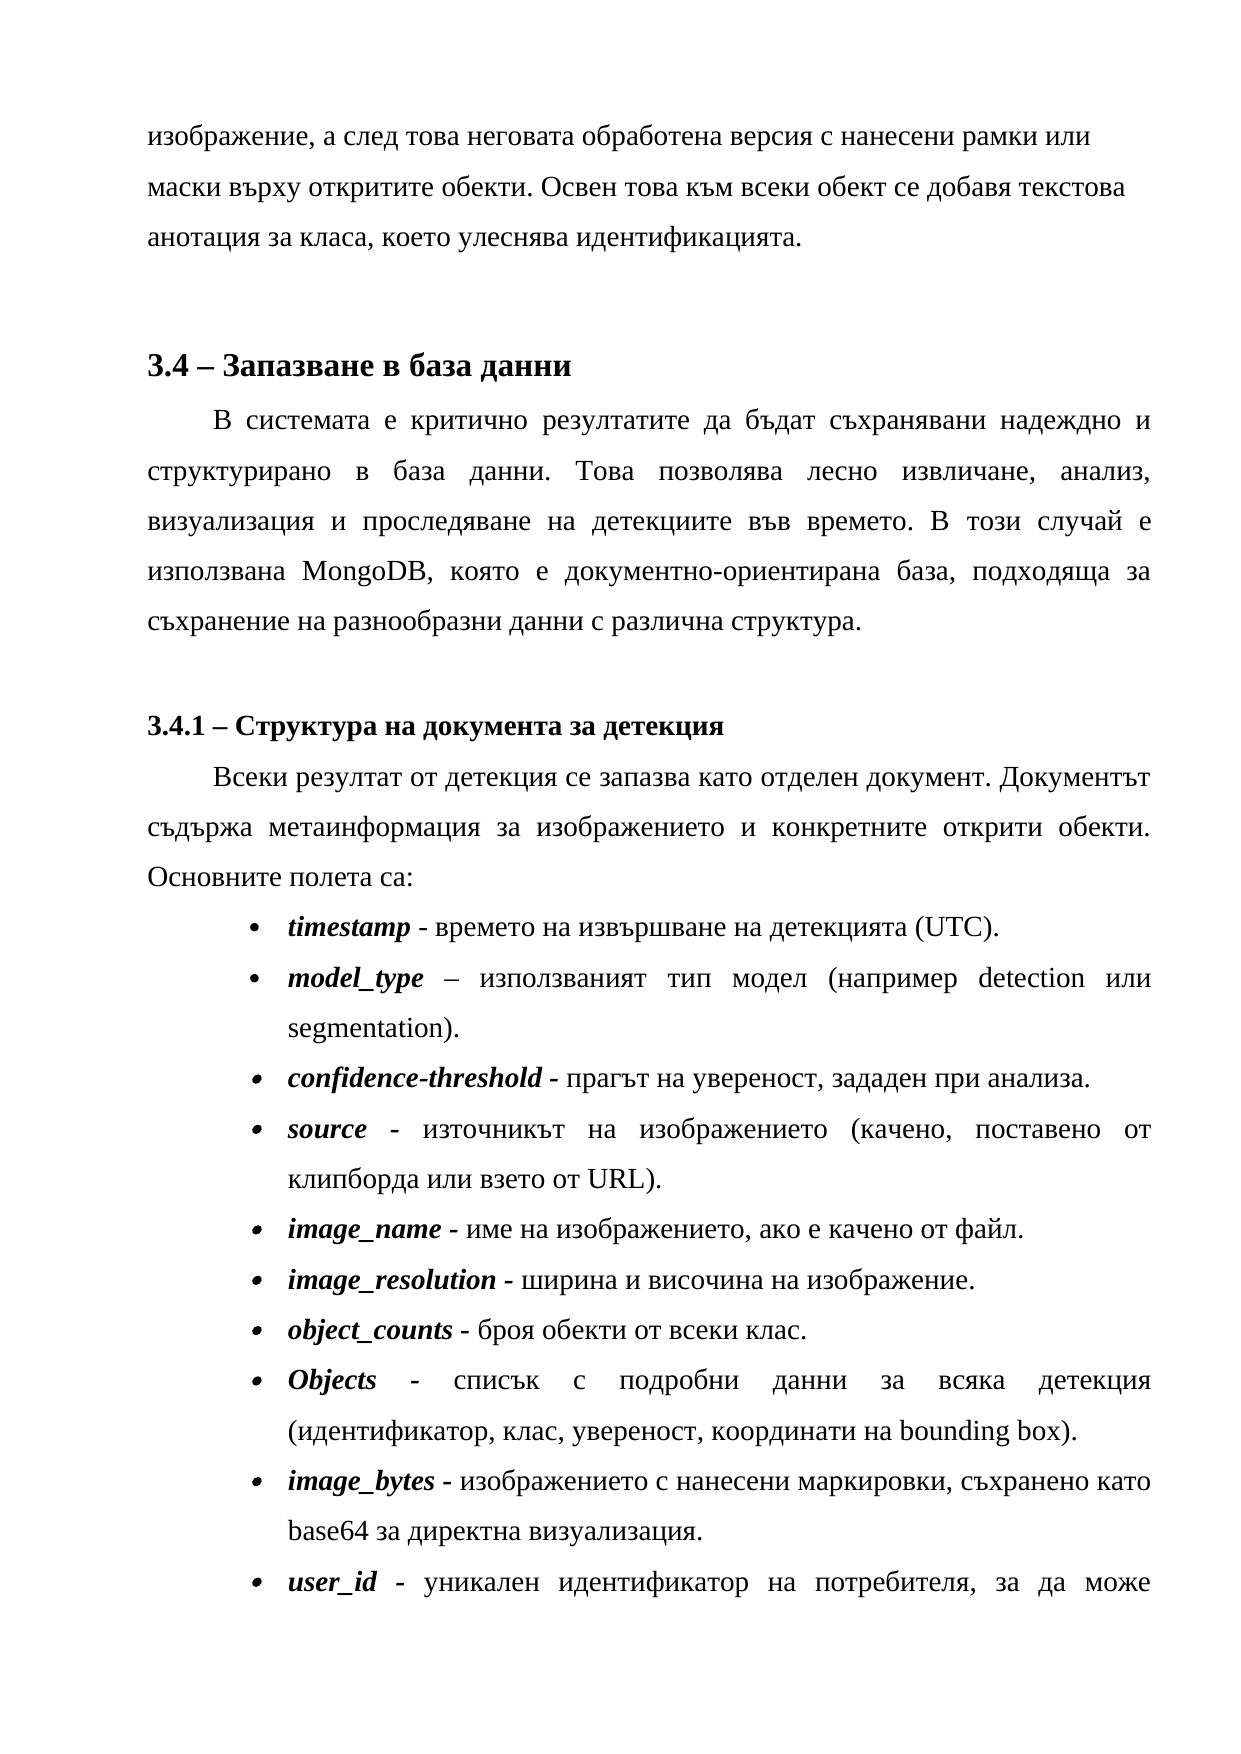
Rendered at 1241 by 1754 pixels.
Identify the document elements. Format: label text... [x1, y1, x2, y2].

list timestamp - времето на извършване на детекцията (UTC). [250, 909, 1152, 943]
list source - източникът на изображението (качено, поставено от клипборда или взето от URL). [250, 1111, 1152, 1195]
list image_resolution - ширина и височина на изображение. [250, 1262, 1152, 1295]
subtitle 3.4.1 – Структура на документа за детекция [147, 708, 1152, 742]
list model_type – използваният тип модел (например detection или segmentation). [250, 960, 1152, 1044]
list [250, 1564, 1152, 1597]
text В системата е критично резултатите да бъдат съхранявани надеждно и структурирано в база данни. Това позволява лесно извличане, анализ, визуализация и проследяване на детекциите във времето. В този случай е използвана MongoDB, която е документно-ориентирана база, подходяща за съхранение на разнообразни данни с различна структура. [147, 402, 1152, 637]
list image_name - име на изображението, ако е качено от файл. [250, 1211, 1152, 1245]
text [147, 118, 1152, 253]
text Всеки резултат от детекция се запазва като отделен документ. Документът съдържа метаинформация за изображението и конкретните открити обекти. Основните полета са: [147, 759, 1152, 893]
list Objects - списък с подробни данни за всяка детекция (идентификатор, клас, увереност, координати на bounding box). [250, 1362, 1152, 1446]
list confidence-threshold - прагът на увереност, зададен при анализа. [250, 1061, 1152, 1094]
list image_bytes - изображението с нанесени маркировки, съхранено като base64 за директна визуализация. [250, 1463, 1152, 1547]
subtitle 3.4 – Запазване в база данни [147, 345, 1152, 383]
list object_counts - броя обекти от всеки клас. [250, 1312, 1152, 1346]
